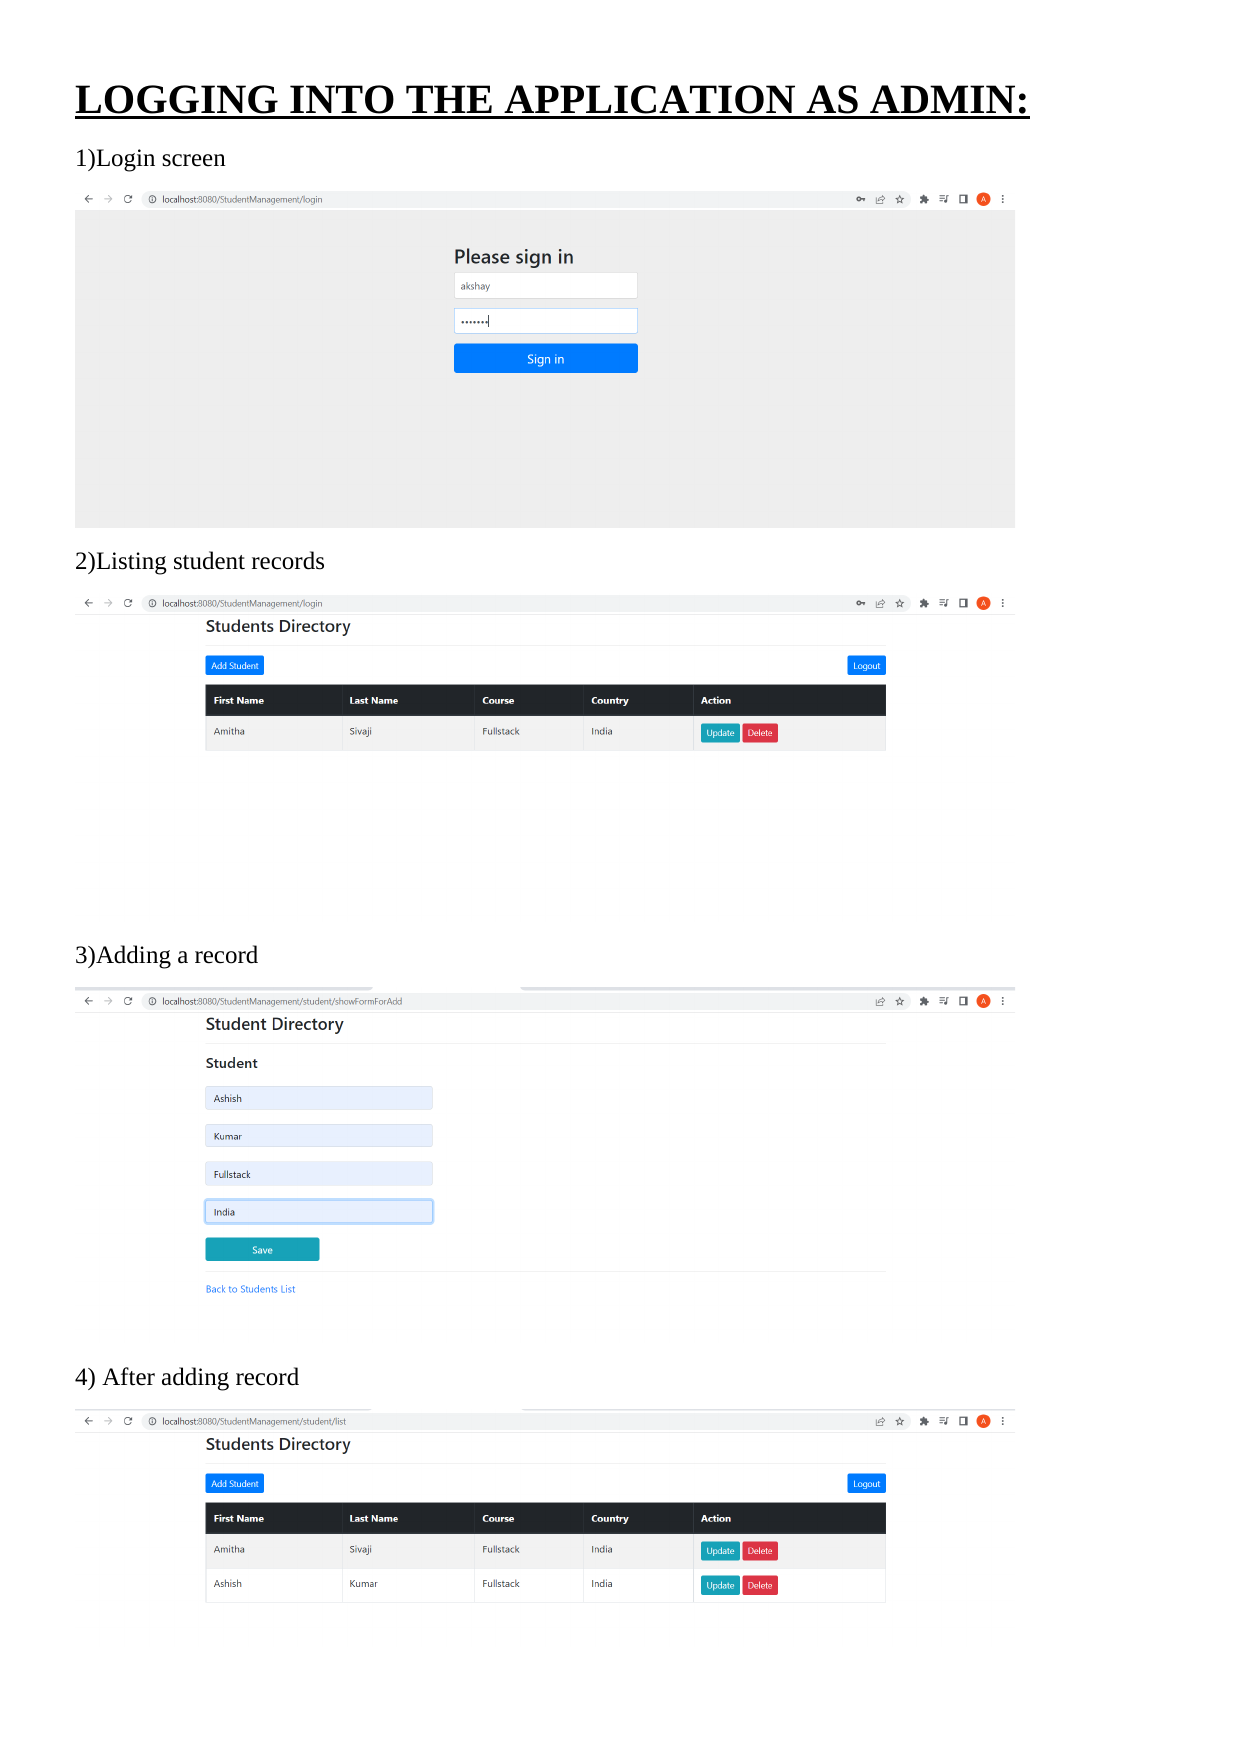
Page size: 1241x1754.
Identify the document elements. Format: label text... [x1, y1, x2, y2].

text 1)Login screen [75, 143, 1165, 172]
picture [75, 191, 1016, 528]
picture [75, 1409, 1016, 1647]
text 2)Listing student records [75, 546, 1165, 575]
text 3)Adding a record [75, 940, 1165, 969]
text 4) After adding record [75, 1362, 1165, 1391]
text LOGGING INTO THE APPLICATION AS ADMIN: [75, 75, 1165, 123]
picture [75, 593, 1016, 922]
picture [75, 987, 1016, 1343]
